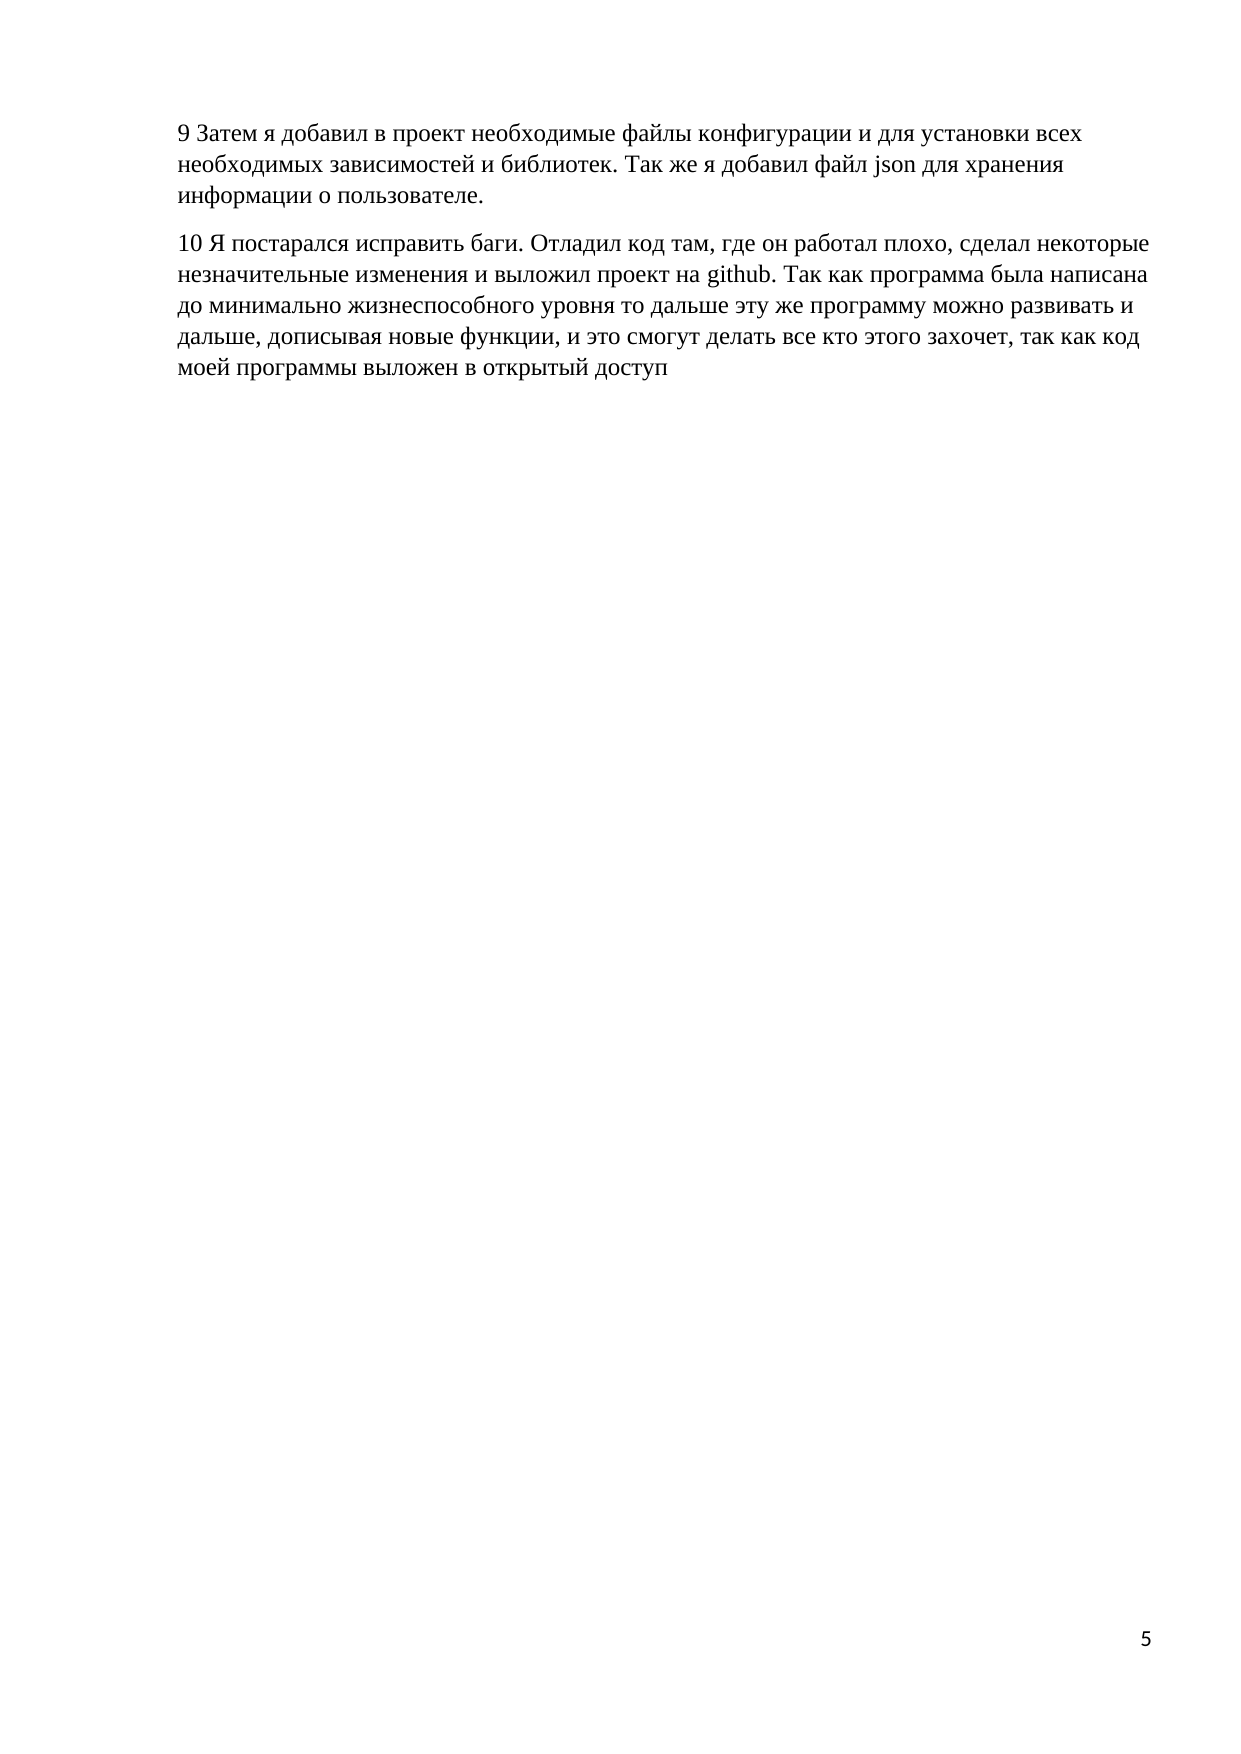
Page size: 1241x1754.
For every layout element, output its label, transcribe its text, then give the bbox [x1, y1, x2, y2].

text 10 Я постарался исправить баги. Отладил код там, где он работал плохо, сделал некоторые незначительные изменения и выложил проект на github. Так как программа была написана до минимально жизнеспособного уровня то дальше эту же программу можно развивать и дальше, дописывая новые функции, и это смогут делать все кто этого захочет, так как код моей программы выложен в открытый доступ [177, 228, 1152, 381]
text 9 Затем я добавил в проект необходимые файлы конфигурации и для установки всех необходимых зависимостей и библиотек. Так же я добавил файл json для хранения информации о пользователе. [177, 118, 1152, 209]
